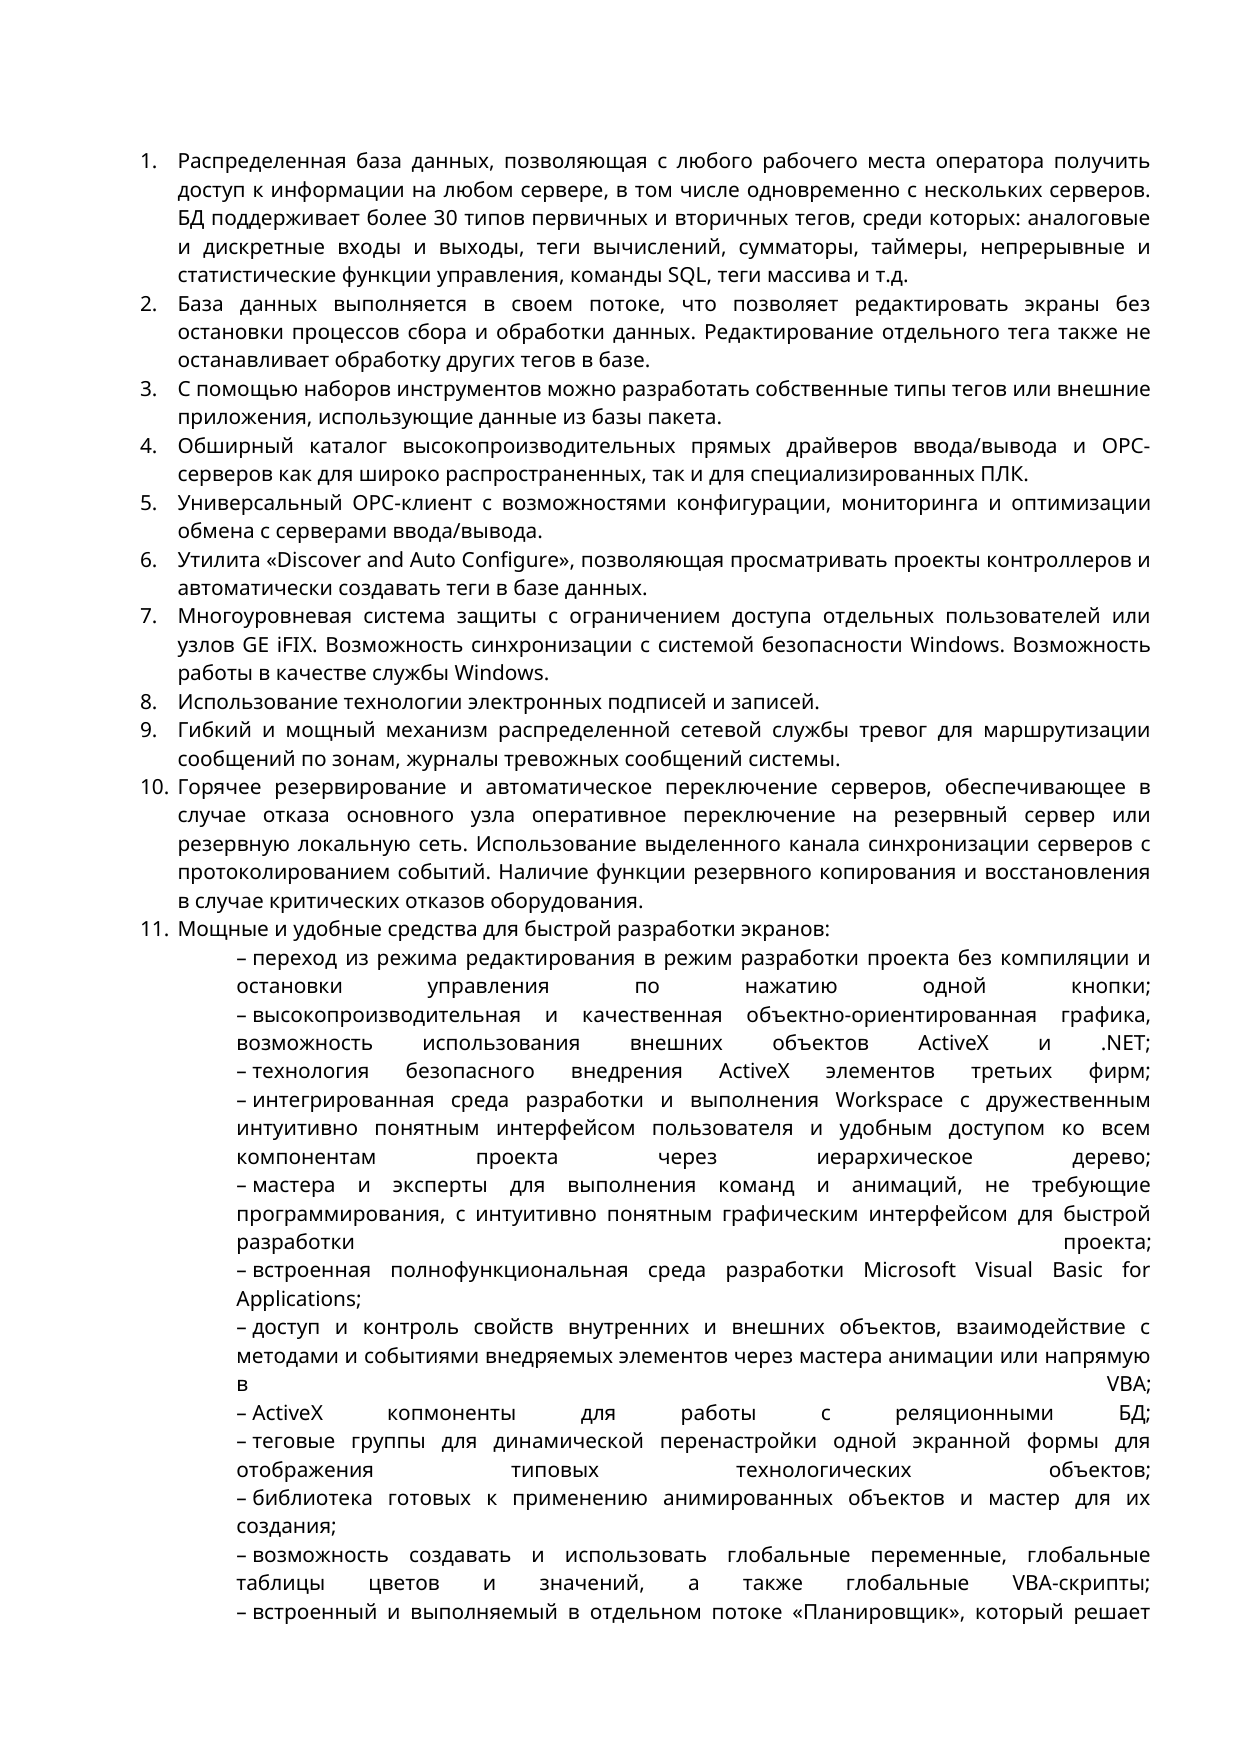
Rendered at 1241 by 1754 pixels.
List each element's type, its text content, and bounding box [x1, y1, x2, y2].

list Горячее резервирование и автоматическое переключение серверов, обеспечивающее в случае отказа основного узла оперативное переключение на резервный сервер или резервную локальную сеть. Использование выделенного канала синхронизации серверов с протоколированием событий. Наличие функции резервного копирования и восстановления в случае критических отказов оборудования. [140, 772, 1152, 914]
list С помощью наборов инструментов можно разработать собственные типы тегов или внешние приложения, использующие данные из базы пакета. [140, 374, 1152, 431]
list База данных выполняется в своем потоке, что позволяет редактировать экраны без остановки процессов сбора и обработки данных. Редактирование отдельного тега также не останавливает обработку других тегов в базе. [140, 289, 1152, 374]
list Гибкий и мощный механизм распределенной сетевой службы тревог для маршрутизации сообщений по зонам, журналы тревожных сообщений системы. [140, 715, 1152, 772]
list Многоуровневая система защиты с ограничением доступа отдельных пользователей или узлов GE iFIX. Возможность синхронизации с системой безопасности Windows. Возможность работы в качестве службы Windows. [140, 602, 1152, 687]
list Универсальный ОРС-клиент с возможностями конфигурации, мониторинга и оптимизации обмена с серверами ввода/вывода. [140, 488, 1152, 545]
list Распределенная база данных, позволяющая с любого рабочего места оператора получить доступ к информации на любом сервере, в том числе одновременно с нескольких серверов. БД поддерживает более 30 типов первичных и вторичных тегов, среди которых: аналоговые и дискретные входы и выходы, теги вычислений, сумматоры, таймеры, непрерывные и статистические функции управления, команды SQL, теги массива и т.д. [140, 147, 1152, 289]
list Использование технологии электронных подписей и записей. [140, 687, 1152, 715]
list Мощные и удобные средства для быстрой разработки экранов: [140, 914, 1152, 943]
list Утилита «Discover and Auto Configure», позволяющая просматривать проекты контроллеров и автоматически создавать теги в базе данных. [140, 545, 1152, 602]
